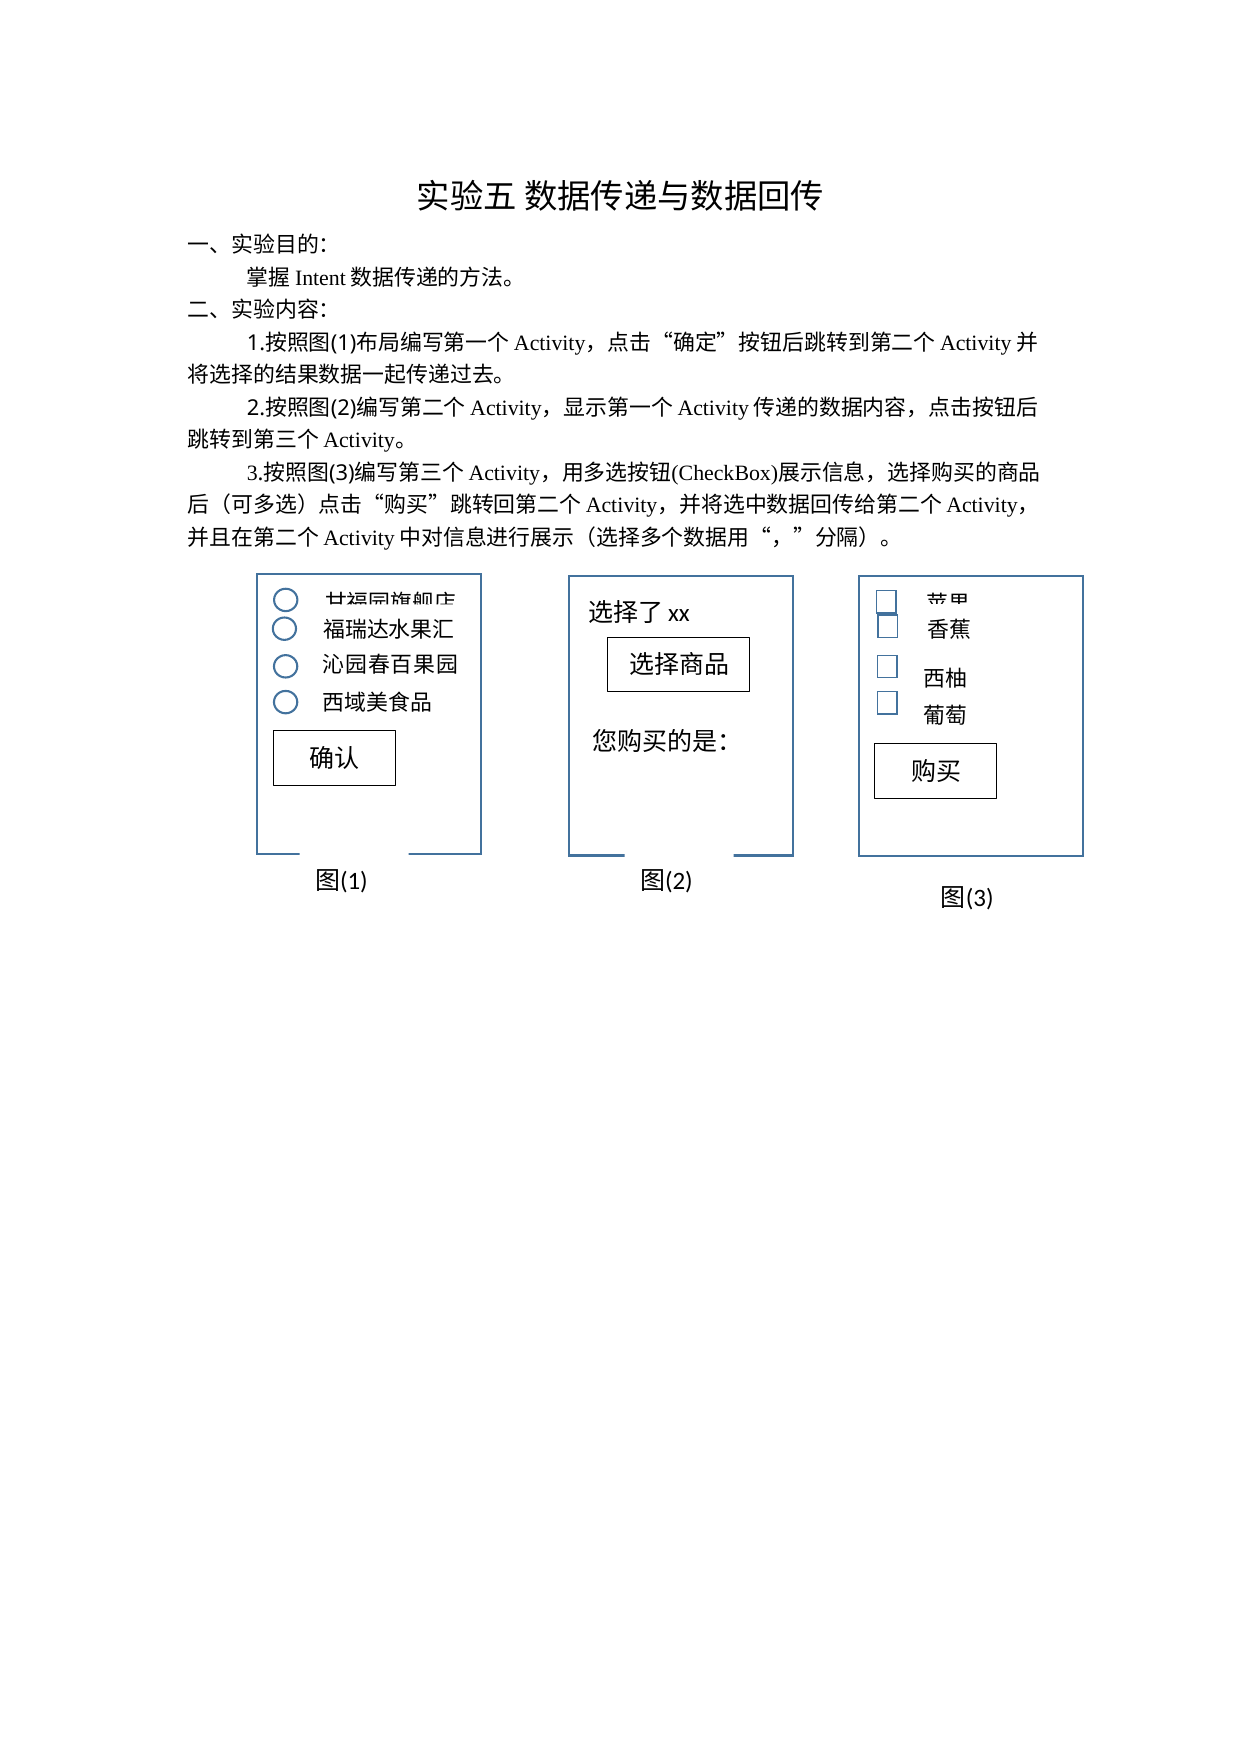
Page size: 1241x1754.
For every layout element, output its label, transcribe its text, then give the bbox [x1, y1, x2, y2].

text 2.按照图(2)编写第二个Activity，显示第一个Activity传递的数据内容，点击按钮后跳转到第三个Activity。 [187, 389, 1053, 454]
text 实验五 数据传递与数据回传 [187, 162, 1053, 227]
text 3.按照图(3)编写第三个Activity，用多选按钮(CheckBox)展示信息，选择购买的商品后（可多选）点击“购买”跳转回第二个Activity，并将选中数据回传给第二个Activity，并且在第二个Activity中对信息进行展示（选择多个数据用“，”分隔）。 [187, 454, 1053, 552]
text 一、实验目的： [187, 227, 1053, 259]
text 二、实验内容： [187, 292, 1053, 324]
text 掌握Intent数据传递的方法。 [187, 259, 1053, 292]
text 1.按照图(1)布局编写第一个Activity，点击“确定”按钮后跳转到第二个Activity并将选择的结果数据一起传递过去。 [187, 324, 1053, 389]
